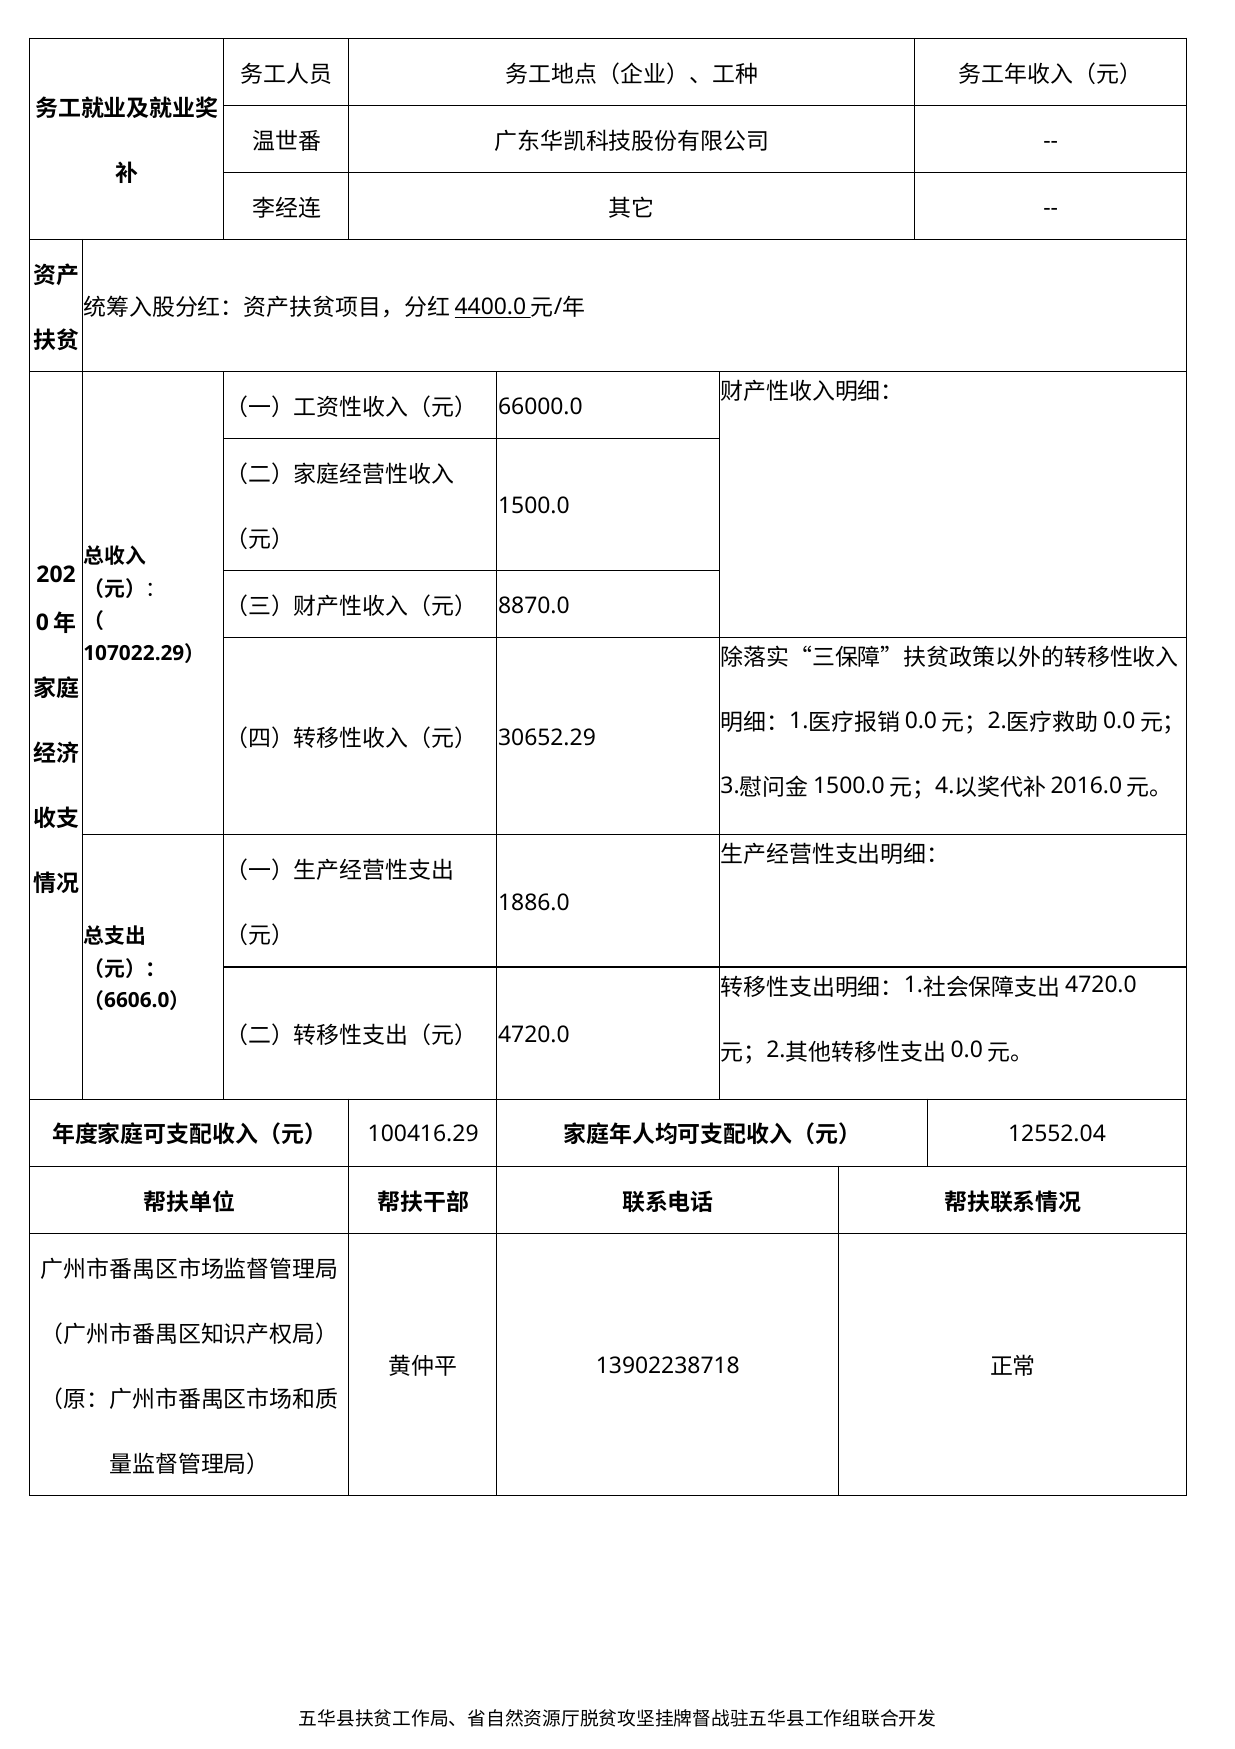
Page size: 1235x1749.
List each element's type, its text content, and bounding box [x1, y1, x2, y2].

table_cell 8870.0 [497, 571, 719, 637]
table_cell 4720.0 [497, 968, 719, 1098]
table_cell 年度家庭可支配收入（元） [30, 1100, 348, 1166]
table_cell 黄仲平 [349, 1234, 496, 1495]
table_cell 务工地点（企业）、工种 [349, 39, 914, 105]
table_cell 正常 [839, 1234, 1186, 1495]
table_cell -- [915, 173, 1186, 239]
table_cell 财产性收入明细： [720, 372, 1186, 637]
table_cell 温世番 [224, 106, 348, 172]
table_cell （一）工资性收入（元） [224, 372, 496, 438]
table_cell 务工年收入（元） [915, 39, 1186, 105]
table_cell （三）财产性收入（元） [224, 571, 496, 637]
table_cell 总支出（元）： （6606.0） [83, 835, 223, 1098]
table_cell 帮扶联系情况 [839, 1167, 1186, 1233]
table_cell 2020年家庭经济收支情况 [30, 372, 82, 1098]
table_cell 1886.0 [497, 835, 719, 966]
table_cell 李经连 [224, 173, 348, 239]
table_cell （二）家庭经营性收入（元） [224, 439, 496, 570]
table_cell 广州市番禺区市场监督管理局（广州市番禺区知识产权局）（原：广州市番禺区市场和质量监督管理局） [30, 1234, 348, 1495]
table_cell 联系电话 [497, 1167, 838, 1233]
table_cell 资产扶贫 [30, 240, 82, 371]
table_cell 帮扶单位 [30, 1167, 348, 1233]
table_cell 总收入（元）： （107022.29） [83, 372, 223, 834]
table_cell 12552.04 [928, 1100, 1186, 1166]
table_cell 其它 [349, 173, 914, 239]
table_cell 统筹入股分红：资产扶贫项目，分红4400.0元/年 [83, 240, 1186, 371]
table_cell 100416.29 [349, 1100, 496, 1166]
table_cell 生产经营性支出明细： [720, 835, 1186, 966]
table_cell 家庭年人均可支配收入（元） [497, 1100, 927, 1166]
table_cell （一）生产经营性支出（元） [224, 835, 496, 966]
table_cell 务工人员 [224, 39, 348, 105]
table_cell 帮扶干部 [349, 1167, 496, 1233]
table_cell 1500.0 [497, 439, 719, 570]
table_cell 13902238718 [497, 1234, 838, 1495]
table_cell 广东华凯科技股份有限公司 [349, 106, 914, 172]
table_cell （二）转移性支出（元） [224, 968, 496, 1098]
table_cell 转移性支出明细：1.社会保障支出4720.0元；2.其他转移性支出0.0元。 [720, 968, 1186, 1098]
table_cell （四）转移性收入（元） [224, 638, 496, 834]
table_cell 除落实“三保障”扶贫政策以外的转移性收入明细：1.医疗报销0.0元；2.医疗救助0.0元；3.慰问金1500.0元；4.以奖代补2016.0元。 [720, 638, 1186, 834]
table_cell 30652.29 [497, 638, 719, 834]
table_cell 66000.0 [497, 372, 719, 438]
table_cell -- [915, 106, 1186, 172]
table_cell 务工就业及就业奖补 [30, 39, 223, 239]
